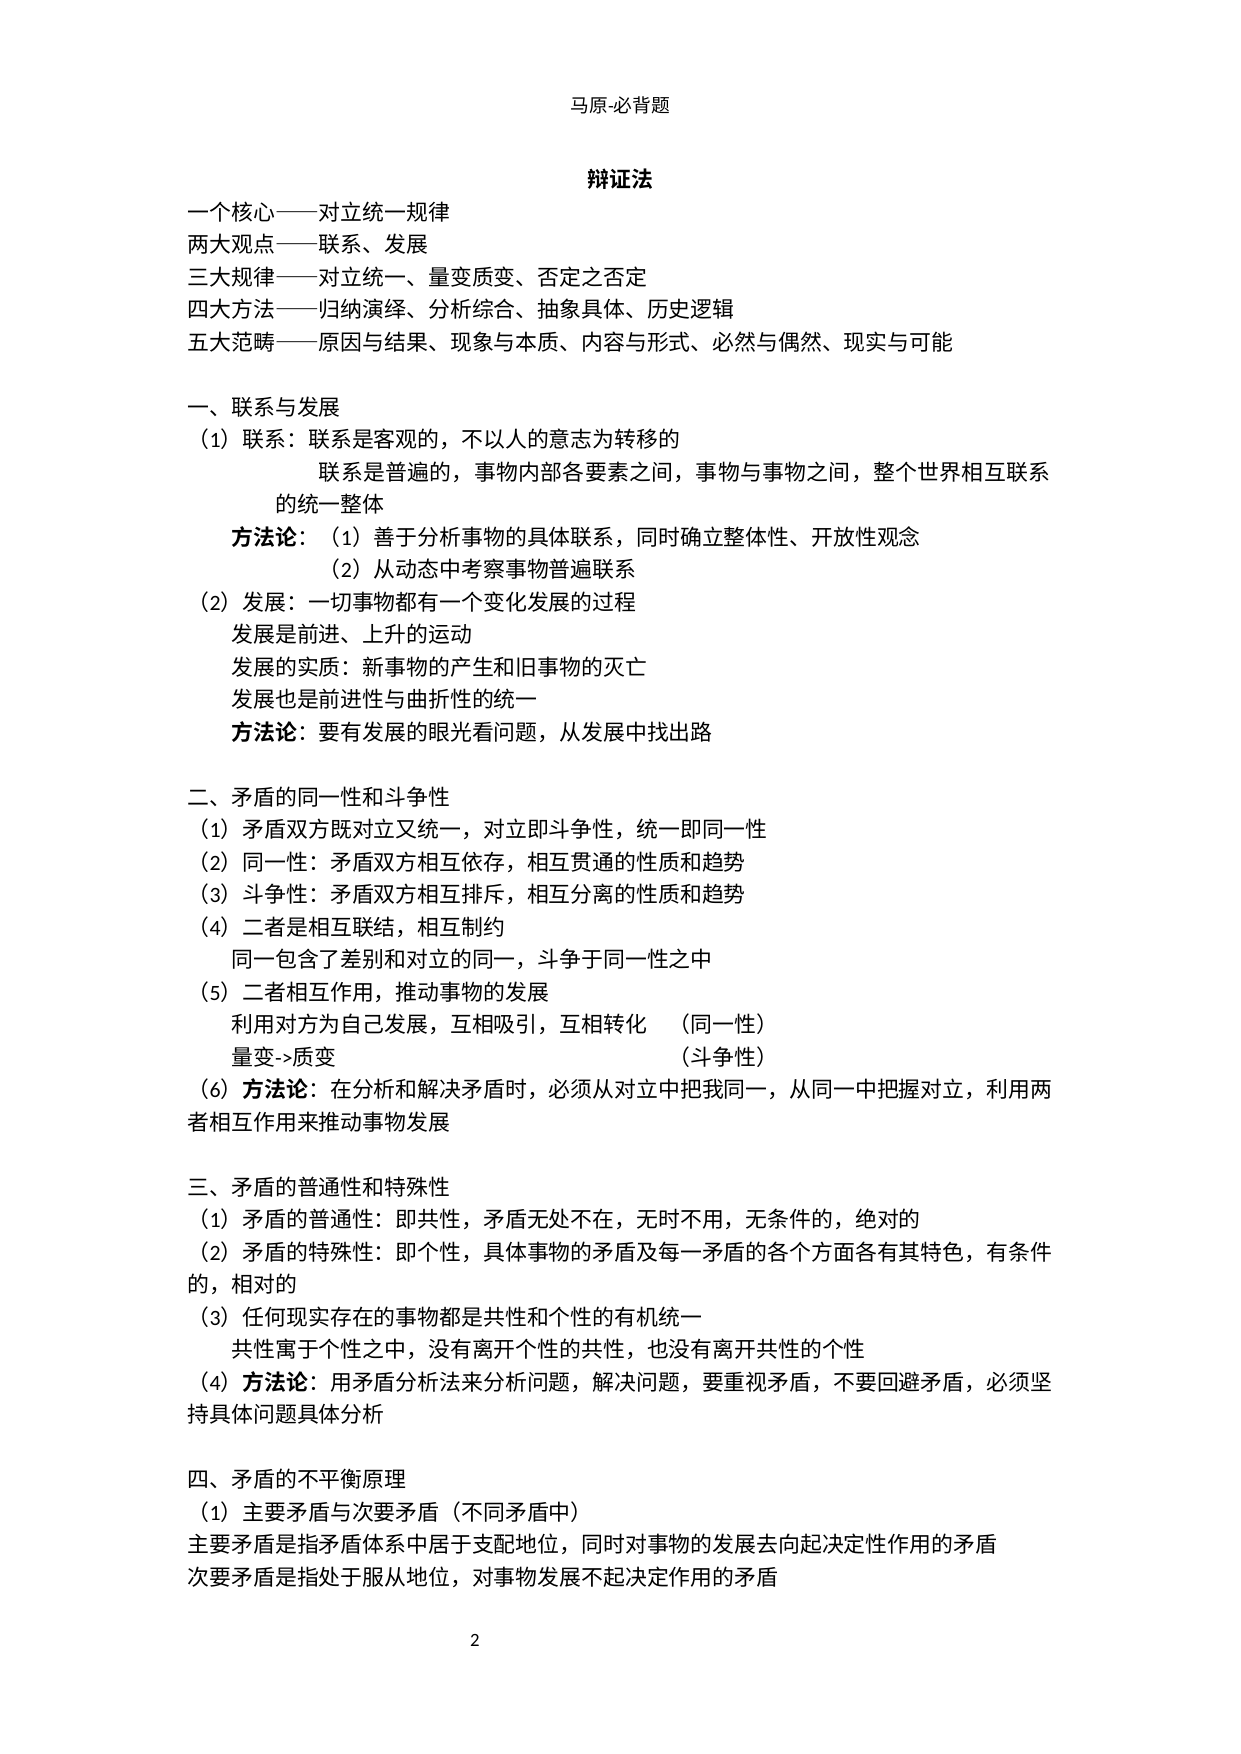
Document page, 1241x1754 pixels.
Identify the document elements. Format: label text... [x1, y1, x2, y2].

text （4）二者是相互联结，相互制约 [187, 909, 1053, 942]
text 共性寓于个性之中，没有离开个性的共性，也没有离开共性的个性 [187, 1332, 1053, 1364]
text 四、矛盾的不平衡原理 [187, 1462, 1053, 1494]
text 发展是前进、上升的运动 [187, 617, 1053, 649]
text （6）方法论：在分析和解决矛盾时，必须从对立中把我同一，从同一中把握对立，利用两者相互作用来推动事物发展 [187, 1072, 1053, 1137]
text （2）同一性：矛盾双方相互依存，相互贯通的性质和趋势 [187, 844, 1053, 877]
text （4）方法论：用矛盾分析法来分析问题，解决问题，要重视矛盾，不要回避矛盾，必须坚持具体问题具体分析 [187, 1364, 1053, 1429]
text （2）发展：一切事物都有一个变化发展的过程 [187, 584, 1053, 617]
text 一、联系与发展 [187, 389, 1053, 422]
text （1）矛盾双方既对立又统一，对立即斗争性，统一即同一性 [187, 812, 1053, 844]
text 五大范畴——原因与结果、现象与本质、内容与形式、必然与偶然、现实与可能 [187, 324, 1053, 357]
text 方法论：要有发展的眼光看问题，从发展中找出路 [187, 714, 1053, 747]
text 发展也是前进性与曲折性的统一 [187, 682, 1053, 714]
text 二、矛盾的同一性和斗争性 [187, 779, 1053, 812]
text （3）任何现实存在的事物都是共性和个性的有机统一 [187, 1299, 1053, 1332]
text 一个核心——对立统一规律 [187, 194, 1053, 227]
text 发展的实质：新事物的产生和旧事物的灭亡 [187, 649, 1053, 682]
text （5）二者相互作用，推动事物的发展 [187, 974, 1053, 1007]
text 联系是普遍的，事物内部各要素之间，事物与事物之间，整个世界相互联系的统一整体 [275, 454, 1053, 519]
text （3）斗争性：矛盾双方相互排斥，相互分离的性质和趋势 [187, 877, 1053, 909]
text （1）主要矛盾与次要矛盾（不同矛盾中） [187, 1494, 1053, 1527]
text 四大方法——归纳演绎、分析综合、抽象具体、历史逻辑 [187, 292, 1053, 324]
text 利用对方为自己发展，互相吸引，互相转化 （同一性） [187, 1007, 1053, 1039]
text 三、矛盾的普通性和特殊性 [187, 1169, 1053, 1202]
text 方法论：（1）善于分析事物的具体联系，同时确立整体性、开放性观念 [187, 519, 1053, 552]
text （1）联系：联系是客观的，不以人的意志为转移的 [187, 422, 1053, 454]
text 次要矛盾是指处于服从地位，对事物发展不起决定作用的矛盾 [187, 1559, 1053, 1592]
text 同一包含了差别和对立的同一，斗争于同一性之中 [187, 942, 1053, 974]
text 量变->质变 （斗争性） [187, 1039, 1053, 1072]
text 辩证法 [187, 162, 1053, 194]
text （2）从动态中考察事物普遍联系 [275, 552, 1053, 584]
text （1）矛盾的普通性：即共性，矛盾无处不在，无时不用，无条件的，绝对的 [187, 1202, 1053, 1234]
text （2）矛盾的特殊性：即个性，具体事物的矛盾及每一矛盾的各个方面各有其特色，有条件的，相对的 [187, 1234, 1053, 1299]
text 三大规律——对立统一、量变质变、否定之否定 [187, 259, 1053, 292]
text 主要矛盾是指矛盾体系中居于支配地位，同时对事物的发展去向起决定性作用的矛盾 [187, 1527, 1053, 1559]
text 两大观点——联系、发展 [187, 227, 1053, 259]
